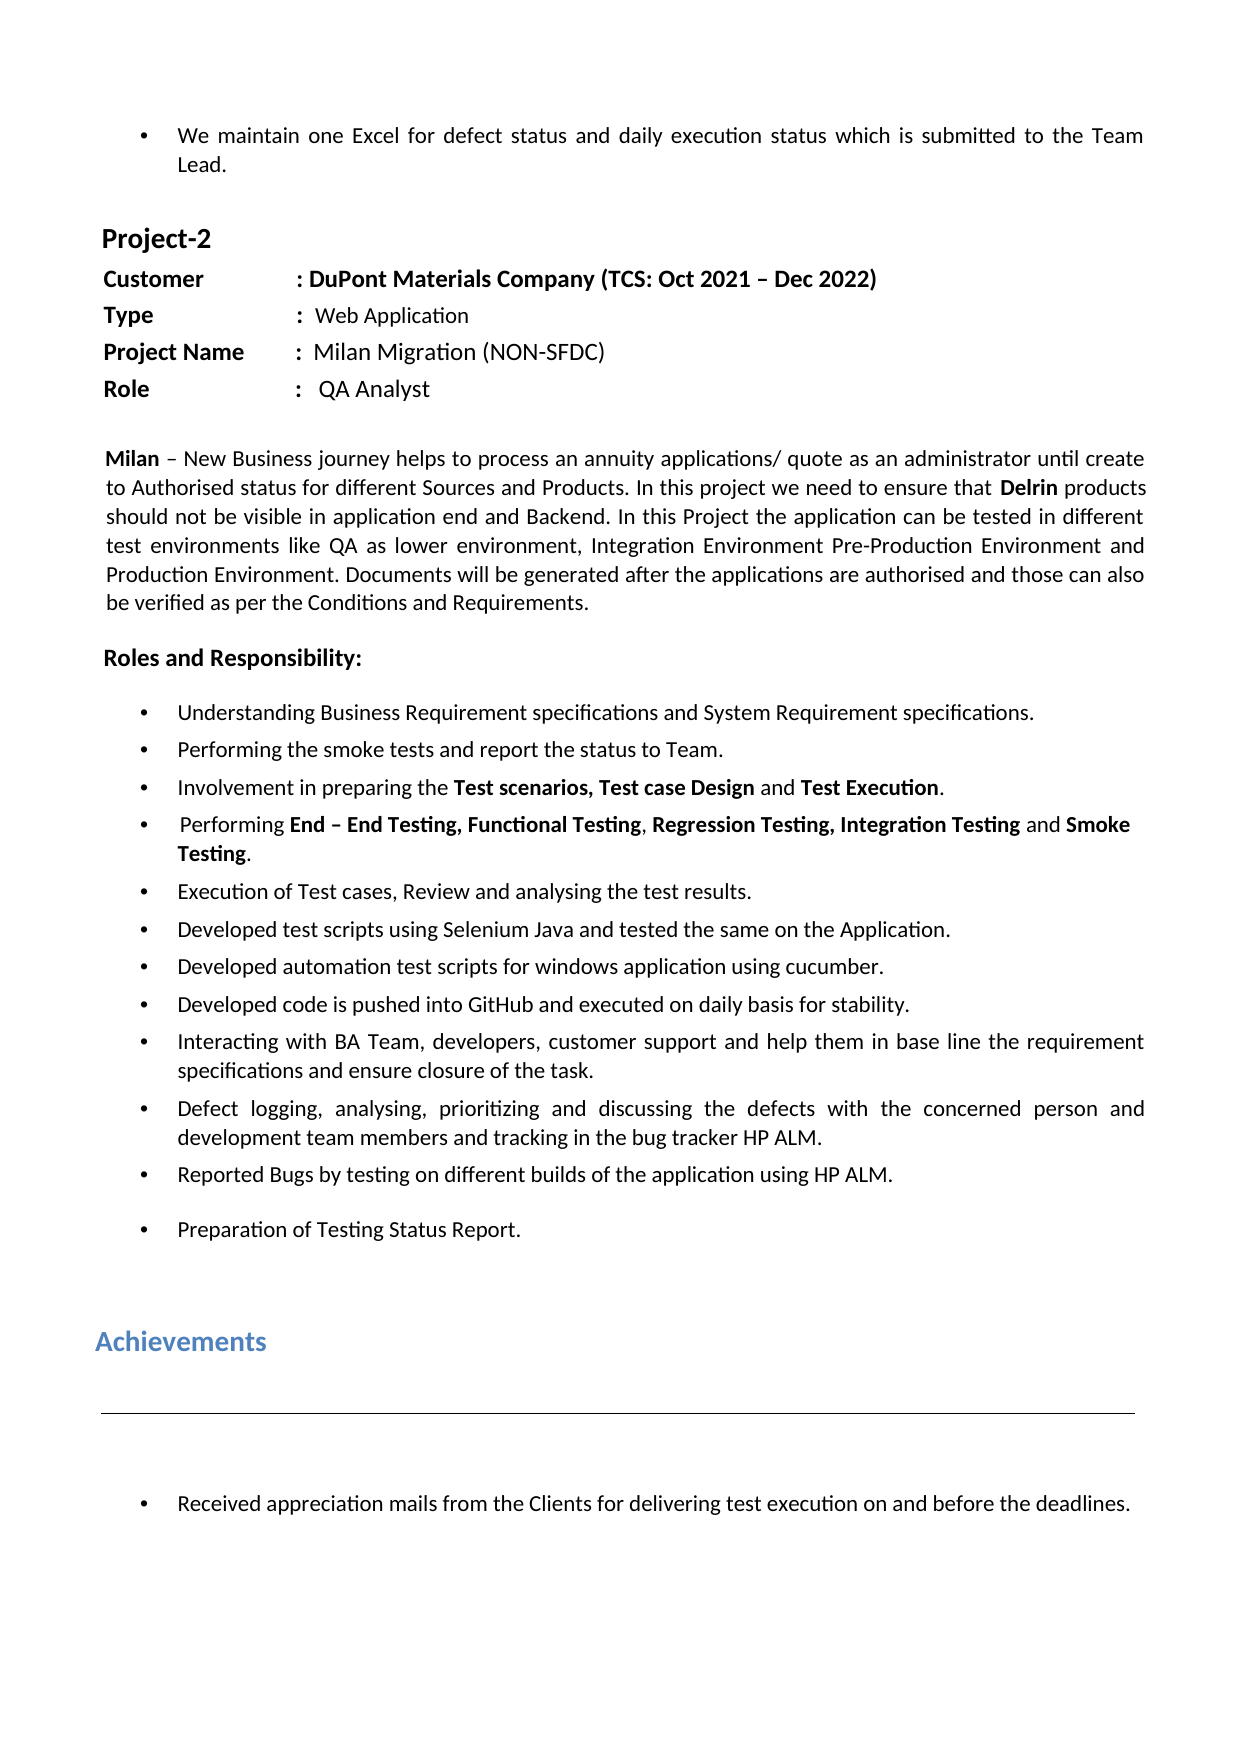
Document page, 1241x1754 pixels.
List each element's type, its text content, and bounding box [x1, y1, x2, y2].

list Interacting with BA Team, developers, customer support and help them in base line the requirement specifications and ensure closure of the task. [140, 1027, 1146, 1084]
text Type : Web Application [103, 299, 1148, 330]
list Performing the smoke tests and report the status to Team. [140, 735, 1146, 763]
list Received appreciation mails from the Clients for delivering test execution on and before the deadlines. [140, 1489, 1146, 1517]
list Reported Bugs by testing on different builds of the application using HP ALM. [140, 1160, 1146, 1188]
list Execution of Test cases, Review and analysing the test results. [140, 877, 1146, 905]
list Developed automation test scripts for windows application using cucumber. [140, 952, 1146, 980]
text Customer : DuPont Materials Company (TCS: Oct 2021 – Dec 2022) [103, 263, 1148, 293]
list Developed code is pushed into GitHub and executed on daily basis for stability. [140, 990, 1146, 1018]
list Understanding Business Requirement specifications and System Requirement specifications. [140, 698, 1146, 726]
text Role : QA Analyst [103, 373, 1148, 404]
list Developed test scripts using Selenium Java and tested the same on the Application. [140, 915, 1146, 943]
text Project Name : Milan Migration (NON-SFDC) [103, 336, 1148, 367]
list We maintain one Excel for defect status and daily execution status which is submitted to the Team Lead. [140, 121, 1146, 178]
subtitle Project-2 [102, 221, 1148, 256]
subtitle • Involvement in preparing the Test scenarios, Test case Design and Test Execution. [140, 773, 1146, 801]
subtitle • Performing End – End Testing, Functional Testing, Regression Testing, Integration Testing and Smoke Testing. [140, 811, 1146, 867]
list Defect logging, analysing, prioritizing and discussing the defects with the concerned person and development team members and tracking in the bug tracker HP ALM. [140, 1094, 1146, 1151]
text Milan – New Business journey helps to process an annuity applications/ quote as an administrator until create to Authorised status for different Sources and Products. In this project we need to ensure that Delrin products should not be visible in application end and Backend. In this Project the application can be tested in different test environments like QA as lower environment, Integration Environment Pre-Production Environment and Production Environment. Documents will be generated after the applications are authorised and those can also be verified as per the Conditions and Requirements. [105, 444, 1146, 617]
text Achievements [90, 1323, 1146, 1359]
list Preparation of Testing Status Report. [140, 1215, 1146, 1243]
text Roles and Responsibility: [103, 642, 1148, 673]
